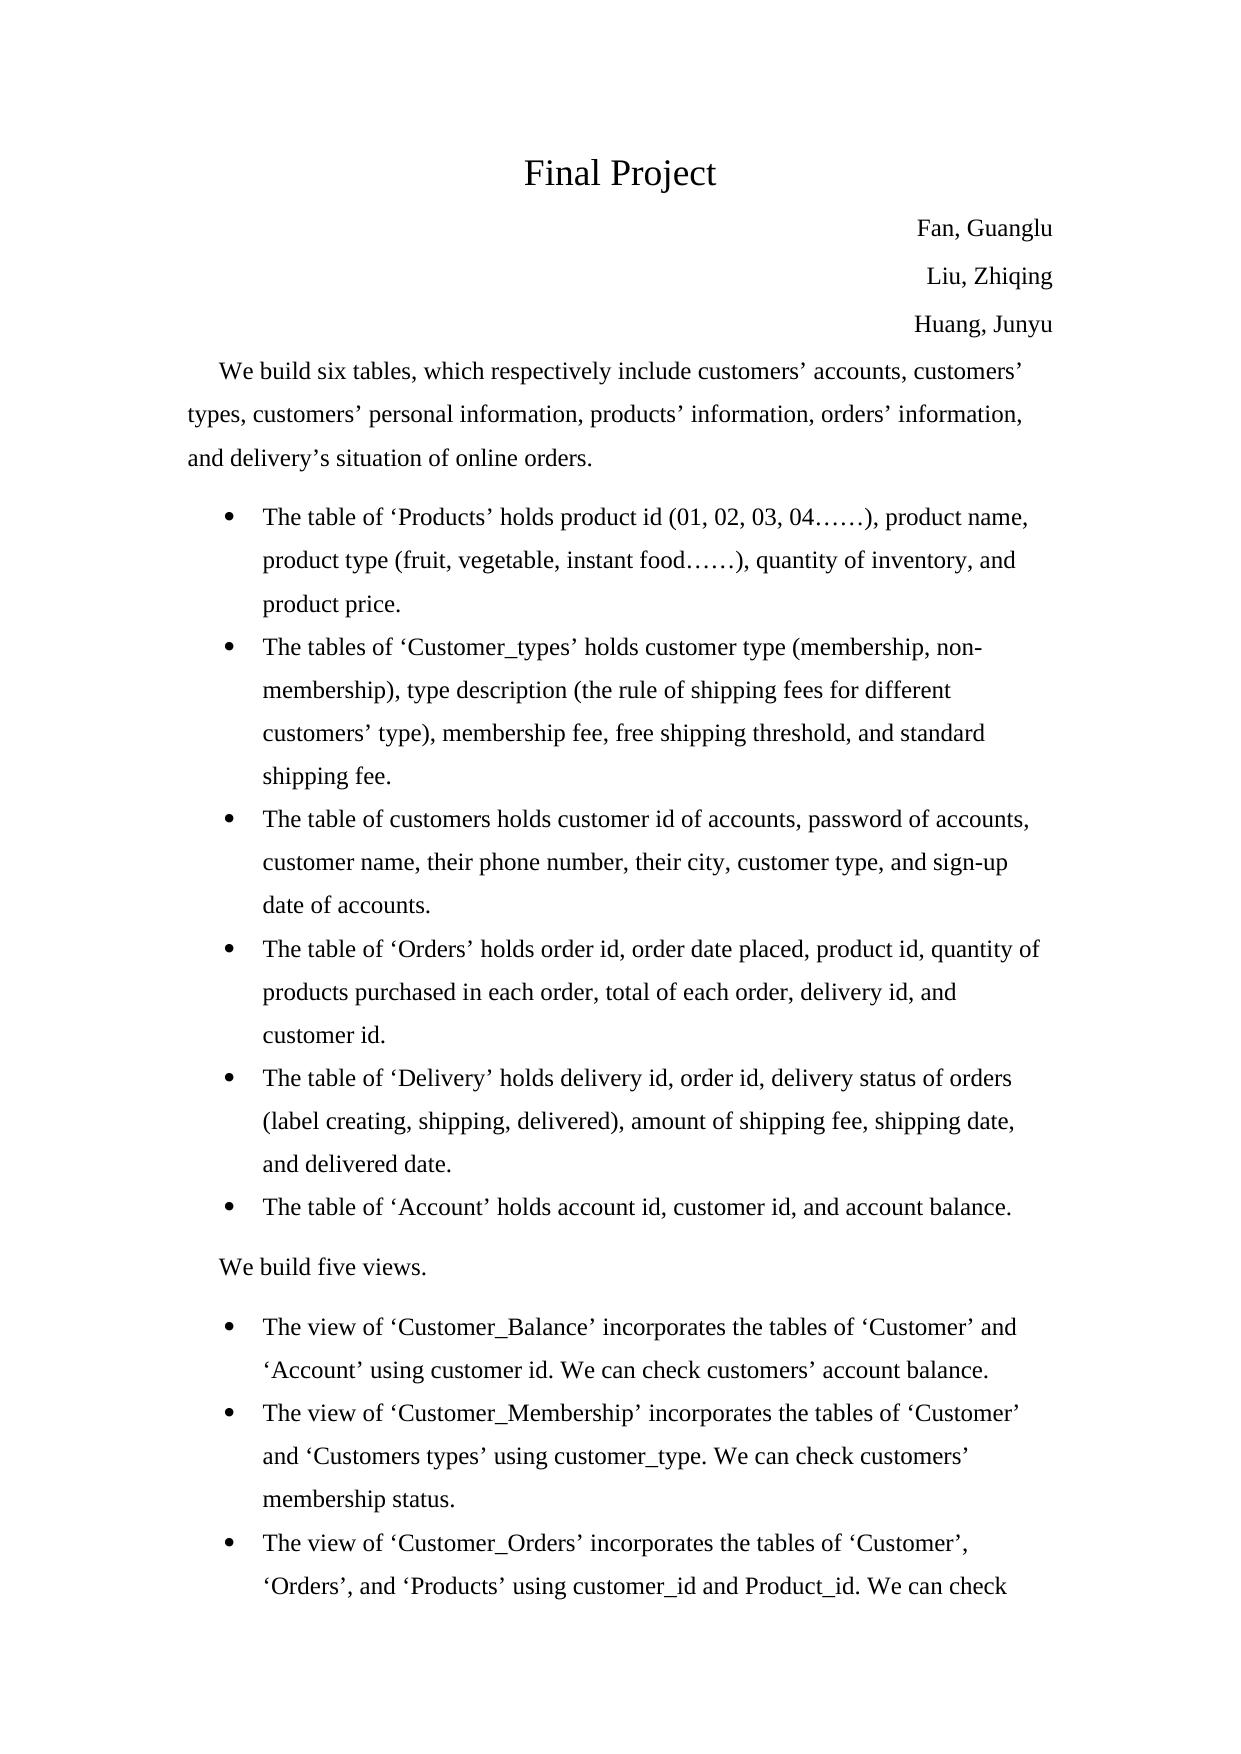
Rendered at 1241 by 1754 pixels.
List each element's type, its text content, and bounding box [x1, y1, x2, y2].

list The view of ‘Customer_Membership’ incorporates the tables of ‘Customer’ and ‘Customers types’ using customer_type. We can check customers’ membership status. [225, 1398, 1053, 1513]
list The table of ‘Orders’ holds order id, order date placed, product id, quantity of products purchased in each order, total of each order, delivery id, and customer id. [225, 934, 1053, 1049]
list The table of customers holds customer id of accounts, password of accounts, customer name, their phone number, their city, customer type, and sign-up date of accounts. [225, 804, 1053, 919]
list The table of ‘Account’ holds account id, customer id, and account balance. [225, 1192, 1053, 1221]
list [225, 1528, 1053, 1599]
text Liu, Zhiqing [187, 261, 1053, 290]
list The table of ‘Delivery’ holds delivery id, order id, delivery status of orders (label creating, shipping, delivered), amount of shipping fee, shipping date, and delivered date. [225, 1063, 1053, 1178]
list The view of ‘Customer_Balance’ incorporates the tables of ‘Customer’ and ‘Account’ using customer id. We can check customers’ account balance. [225, 1312, 1053, 1384]
text Final Project [187, 150, 1053, 193]
list The tables of ‘Customer_types’ holds customer type (membership, non-membership), type description (the rule of shipping fees for different customers’ type), membership fee, free shipping threshold, and standard shipping fee. [225, 632, 1053, 790]
text We build six tables, which respectively include customers’ accounts, customers’ types, customers’ personal information, products’ information, orders’ information, and delivery’s situation of online orders. [187, 356, 1053, 471]
text We build five views. [187, 1252, 1053, 1281]
text Fan, Guanglu [187, 213, 1053, 242]
text Huang, Junyu [187, 309, 1053, 337]
list The table of ‘Products’ holds product id (01, 02, 03, 04……), product name, product type (fruit, vegetable, instant food……), quantity of inventory, and product price. [225, 502, 1053, 617]
